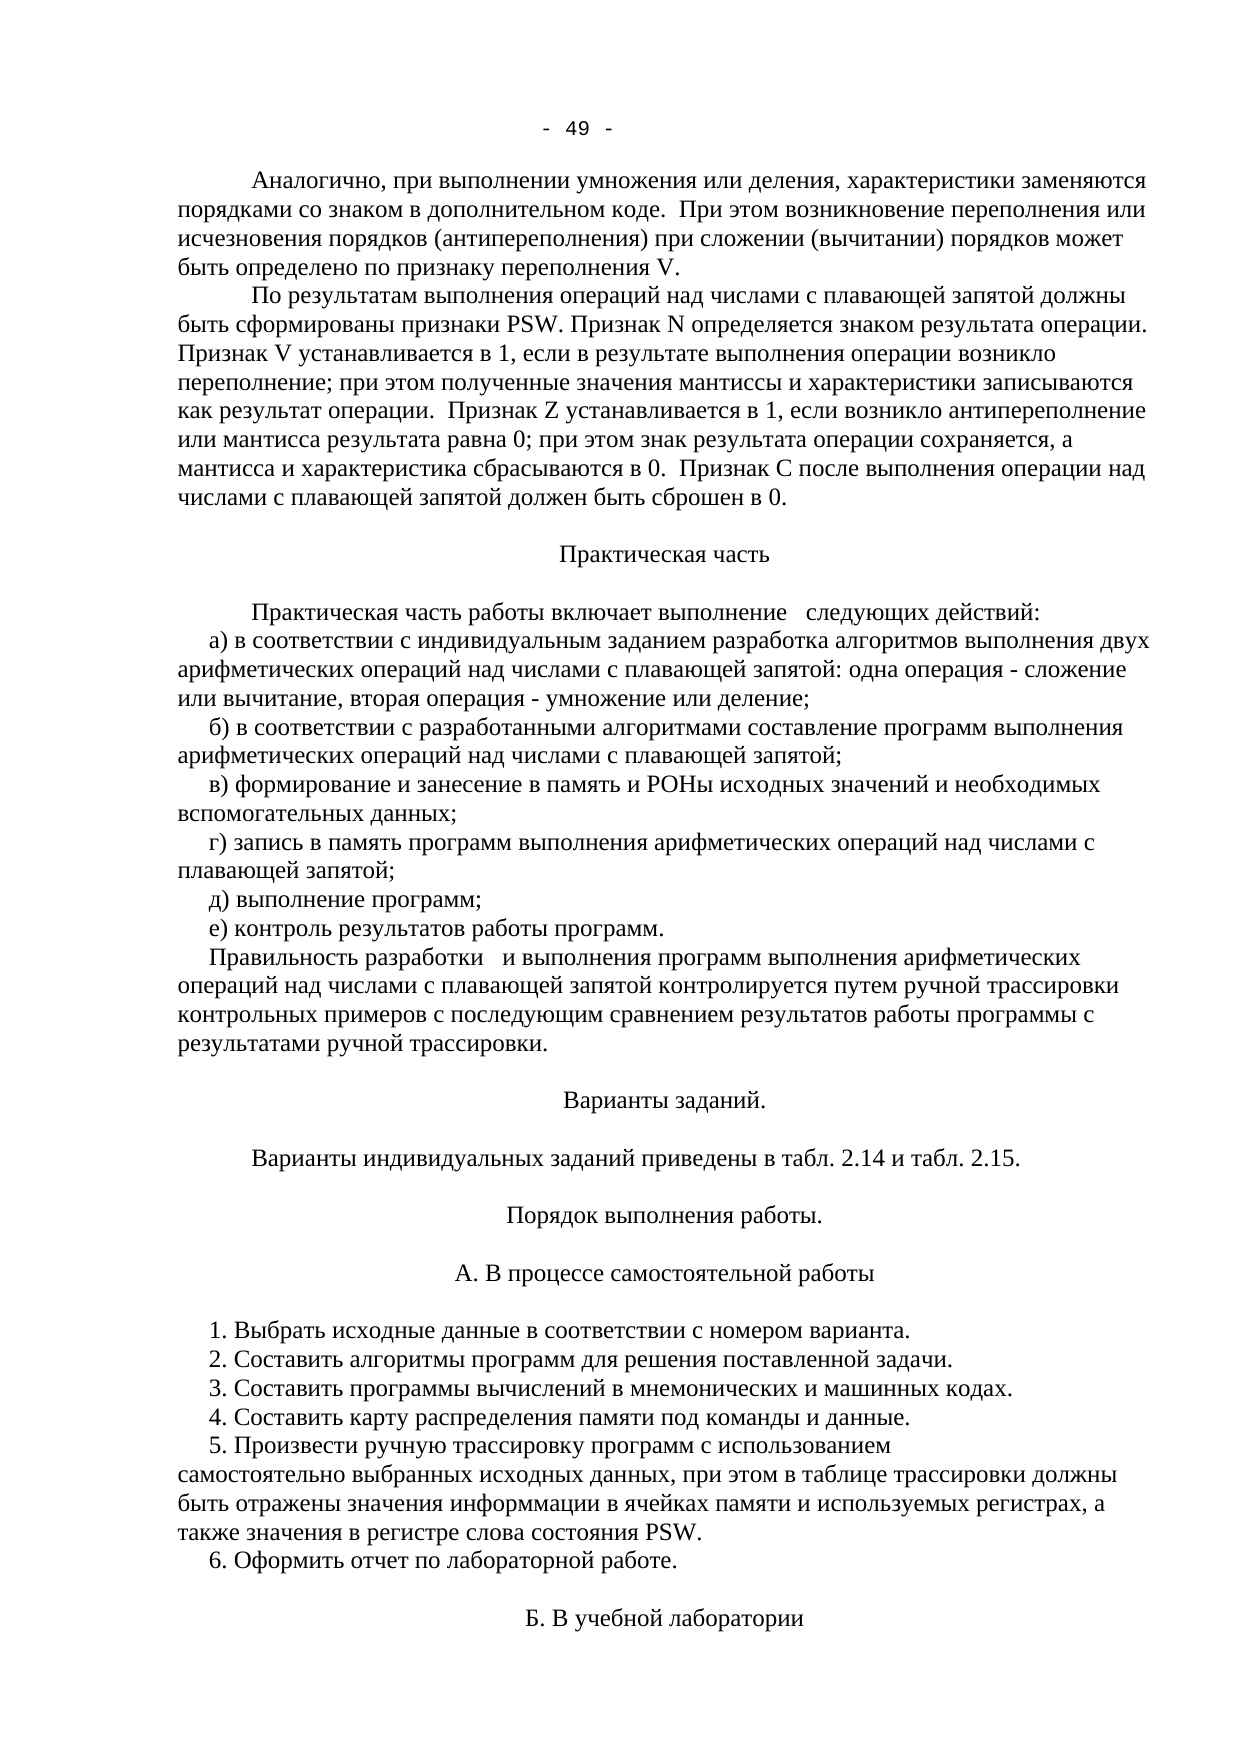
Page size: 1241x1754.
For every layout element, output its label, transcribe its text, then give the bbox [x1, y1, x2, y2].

text 1. Выбрать исходные данные в соответствии с номером варианта. [177, 1315, 1152, 1344]
text в) формирование и занесение в память и РОНы исходных значений и необходимых вспомогательных данных; [177, 769, 1152, 827]
text Аналогично, при выполнении умножения или деления, характеристики заменяются порядками со знаком в дополнительном коде. При этом возникновение переполнения или исчезновения порядков (антипереполнения) при сложении (вычитании) порядков может быть определено по признаку переполнения V. [177, 165, 1152, 280]
text г) запись в память программ выполнения арифметических операций над числами с плавающей запятой; [177, 827, 1152, 884]
text а) в соответствии с индивидуальным заданием разработка алгоритмов выполнения двух арифметических операций над числами с плавающей запятой: одна операция - сложение или вычитание, вторая операция - умножение или деление; [177, 625, 1152, 712]
text Практическая часть работы включает выполнение следующих действий: [177, 597, 1152, 625]
text 6. Оформить отчет по лабораторной работе. [177, 1545, 1152, 1574]
text Б. В учебной лаборатории [177, 1603, 1152, 1632]
text 4. Составить карту распределения памяти под команды и данные. [177, 1402, 1152, 1430]
text б) в соответствии с разработанными алгоритмами составление программ выполнения арифметических операций над числами с плавающей запятой; [177, 712, 1152, 769]
text самостоятельно выбранных исходных данных, при этом в таблице трассировки должны быть отражены значения информмации в ячейках памяти и используемых регистрах, а также значения в регистре слова состояния PSW. [177, 1459, 1152, 1545]
text А. В процессе самостоятельной работы [177, 1258, 1152, 1287]
text д) выполнение программ; [177, 884, 1152, 913]
text 5. Произвести ручную трассировку программ с использованием [177, 1430, 1152, 1459]
text Варианты индивидуальных заданий приведены в табл. 2.14 и табл. 2.15. [177, 1143, 1152, 1172]
text Порядок выполнения работы. [177, 1200, 1152, 1229]
text Практическая часть [177, 539, 1152, 568]
text - 49 - [177, 118, 1152, 142]
text е) контроль результатов работы программ. [177, 913, 1152, 942]
text Правильность разработки и выполнения программ выполнения арифметических операций над числами с плавающей запятой контролируется путем ручной трассировки контрольных примеров с последующим сравнением результатов работы программы с результатами ручной трассировки. [177, 942, 1152, 1057]
text По результатам выполнения операций над числами с плавающей запятой должны быть сформированы признаки PSW. Признак N определяется знаком результата операции. Признак V устанавливается в 1, если в результате выполнения операции возникло переполнение; при этом полученные значения мантиссы и характеристики записываются как результат операции. Признак Z устанавливается в 1, если возникло антипереполнение или мантисса результата равна 0; при этом знак результата операции сохраняется, а мантисса и характеристика сбрасываются в 0. Признак C после выполнения операции над числами с плавающей запятой должен быть сброшен в 0. [177, 280, 1152, 510]
text 2. Составить алгоритмы программ для решения поставленной задачи. [177, 1344, 1152, 1373]
text Варианты заданий. [177, 1085, 1152, 1114]
text 3. Составить программы вычислений в мнемонических и машинных кодах. [177, 1373, 1152, 1402]
